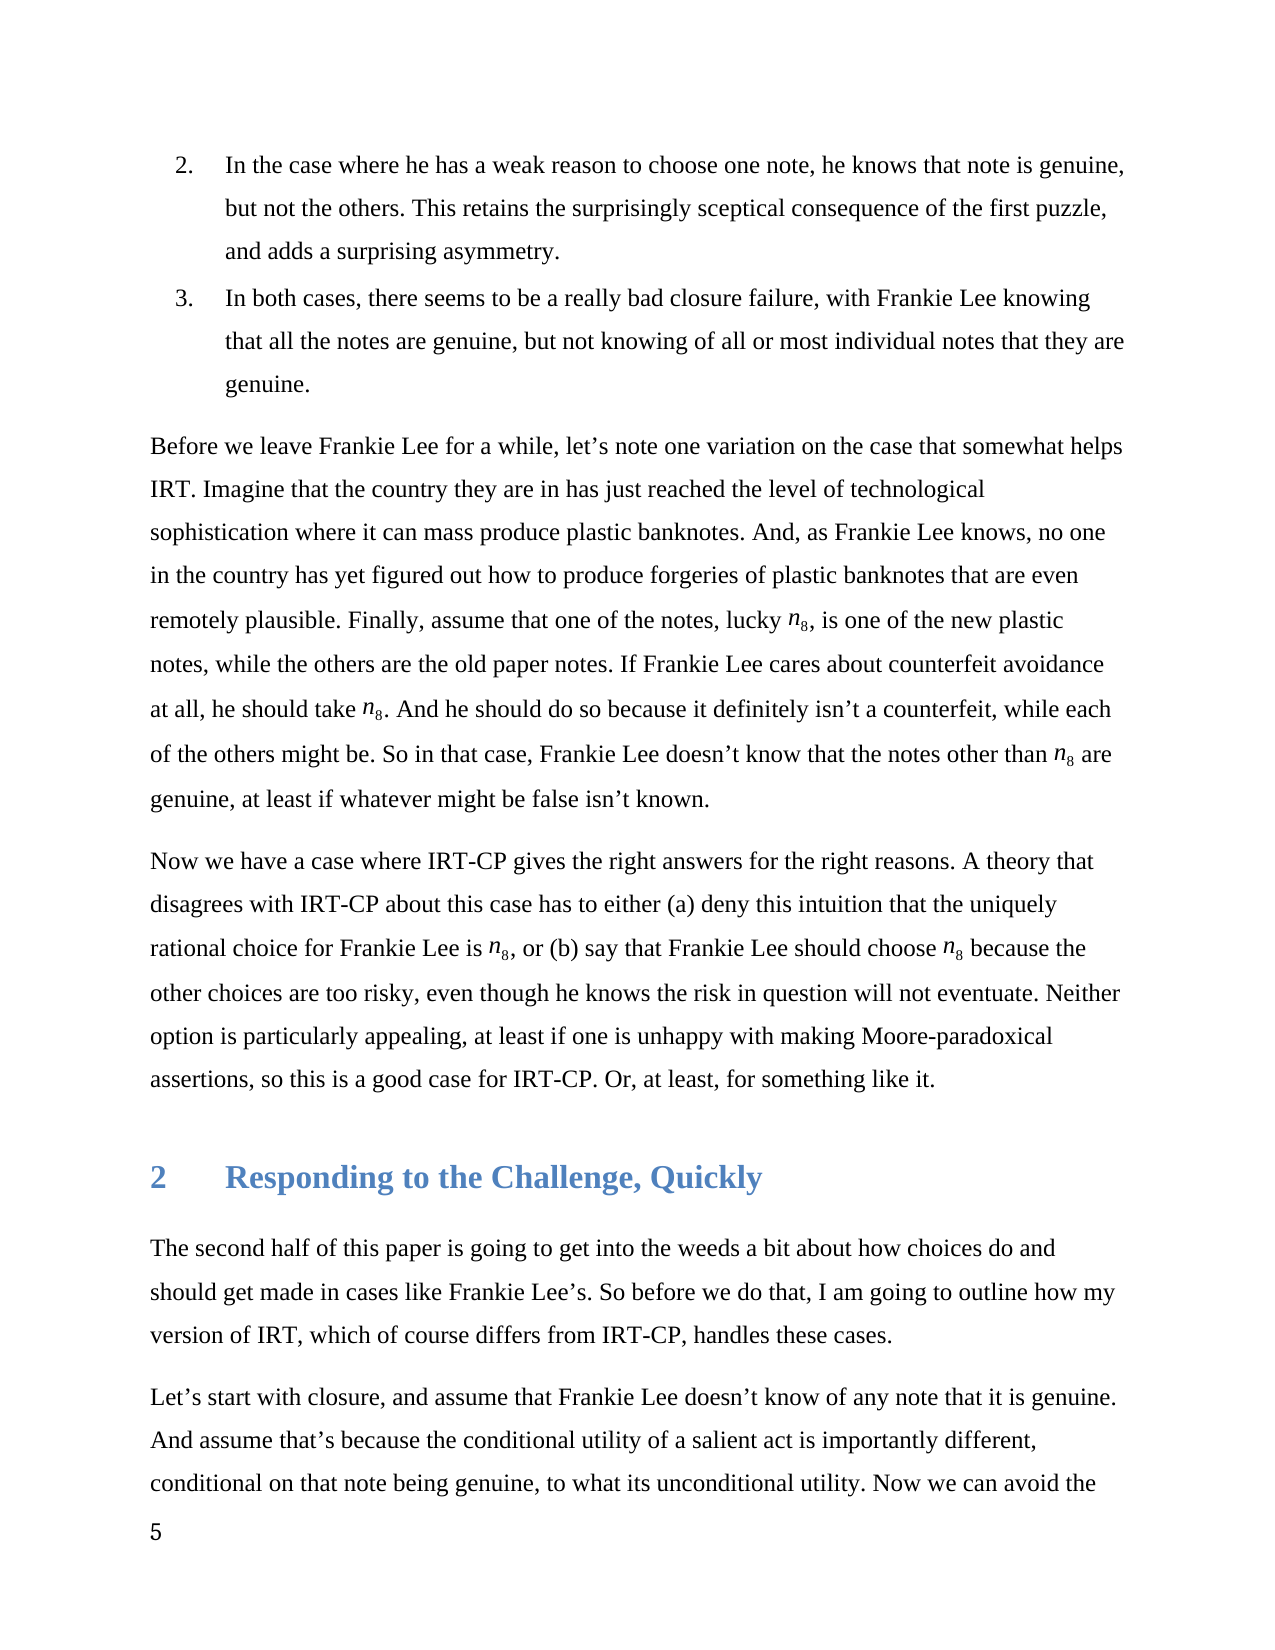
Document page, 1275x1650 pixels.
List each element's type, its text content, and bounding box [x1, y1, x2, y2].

list In the case where he has a weak reason to choose one note, he knows that note is genuine, but not the others. This retains the surprisingly sceptical consequence of the first puzzle, and adds a surprising asymmetry. [175, 150, 1125, 265]
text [150, 1382, 1125, 1497]
text The second half of this paper is going to get into the weeds a bit about how choices do and should get made in cases like Frankie Lee’s. So before we do that, I am going to outline how my version of IRT, which of course differs from IRT-CP, handles these cases. [150, 1233, 1125, 1348]
subtitle 2 Responding to the Challenge, Quickly [150, 1157, 1125, 1196]
text Now we have a case where IRT-CP gives the right answers for the right reasons. A theory that disagrees with IRT-CP about this case has to either (a) deny this intuition that the uniquely rational choice for Frankie Lee is , or (b) say that Frankie Lee should choose because the other choices are too risky, even though he knows the risk in question will not eventuate. Neither option is particularly appealing, at least if one is unhappy with making Moore-paradoxical assertions, so this is a good case for IRT-CP. Or, at least, for something like it. [150, 846, 1125, 1093]
text Before we leave Frankie Lee for a while, let’s note one variation on the case that somewhat helps IRT. Imagine that the country they are in has just reached the level of technological sophistication where it can mass produce plastic banknotes. And, as Frankie Lee knows, no one in the country has yet figured out how to produce forgeries of plastic banknotes that are even remotely plausible. Finally, assume that one of the notes, lucky , is one of the new plastic notes, while the others are the old paper notes. If Frankie Lee cares about counterfeit avoidance at all, he should take . And he should do so because it definitely isn’t a counterfeit, while each of the others might be. So in that case, Frankie Lee doesn’t know that the notes other than are genuine, at least if whatever might be false isn’t known. [150, 431, 1125, 813]
list In both cases, there seems to be a really bad closure failure, with Frankie Lee knowing that all the notes are genuine, but not knowing of all or most individual notes that they are genuine. [175, 283, 1125, 398]
